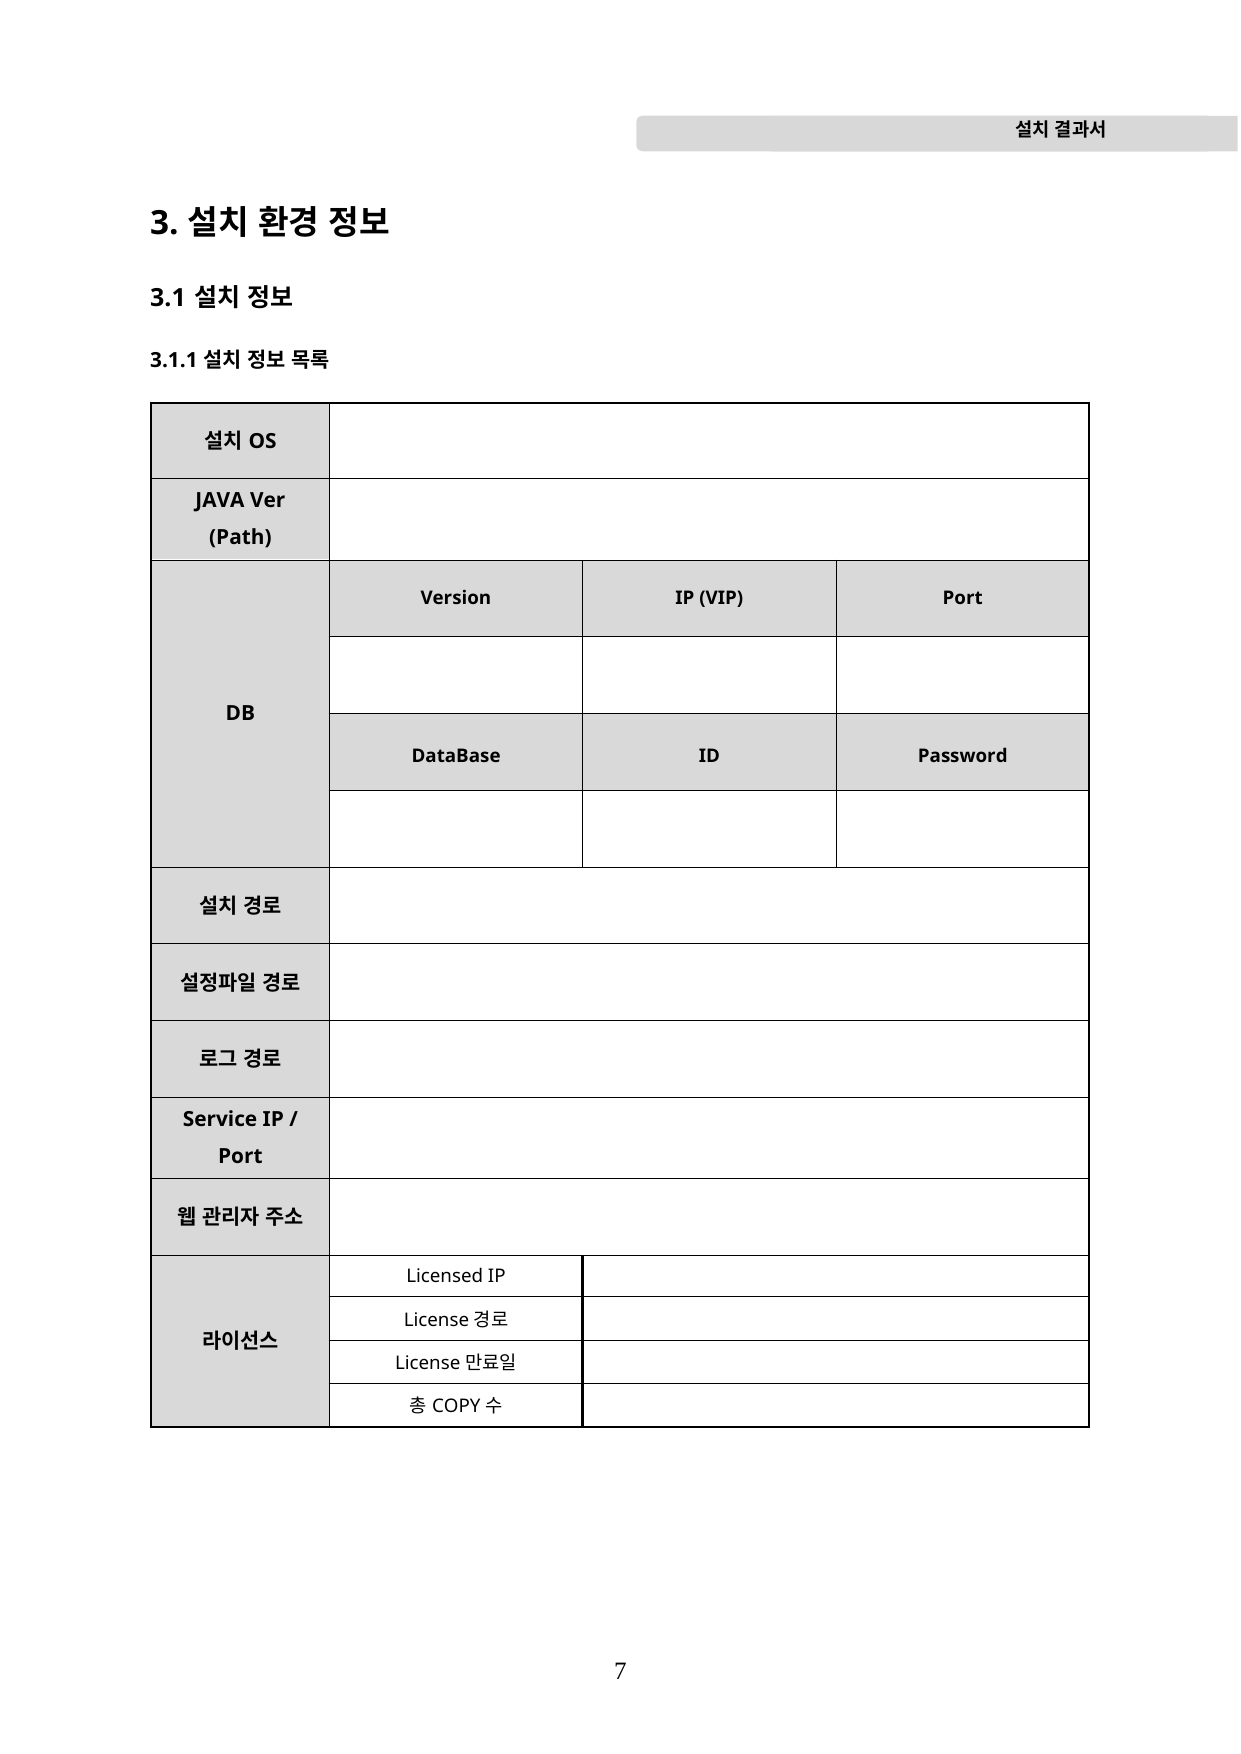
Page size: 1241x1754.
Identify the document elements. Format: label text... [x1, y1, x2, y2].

table_cell 설치 경로 [152, 868, 329, 943]
table_cell [330, 944, 1088, 1020]
table_cell Licensed IP [330, 1256, 581, 1296]
table_cell [330, 1098, 1088, 1178]
table_cell 총 COPY 수 [330, 1384, 581, 1426]
table_cell [330, 791, 582, 867]
table_cell [837, 637, 1088, 713]
table_cell JAVA Ver (Path) [152, 479, 329, 559]
subtitle 설치 정보 [150, 278, 1090, 314]
table_cell 라이선스 [152, 1256, 329, 1426]
table_cell 설정파일 경로 [152, 944, 329, 1020]
table_cell 웹 관리자 주소 [152, 1179, 329, 1255]
table_cell IP (VIP) [583, 561, 836, 636]
table_cell [584, 1384, 1088, 1426]
table_cell DB [152, 561, 329, 867]
table_header [330, 404, 1088, 478]
table_cell 로그 경로 [152, 1021, 329, 1097]
table_cell Port [837, 561, 1088, 636]
table_cell [330, 637, 582, 713]
table_cell Password [837, 714, 1088, 790]
table_cell [837, 791, 1088, 867]
subtitle 3. 설치 환경 정보 [150, 196, 1090, 244]
table_cell [330, 1021, 1088, 1097]
table_cell [584, 1297, 1088, 1340]
subtitle 3.1.1 설치 정보 목록 [150, 343, 1090, 374]
table_cell License 만료일 [330, 1341, 581, 1383]
table_cell [330, 868, 1088, 943]
table_cell [330, 479, 1088, 559]
table_cell [584, 1341, 1088, 1383]
table_cell [583, 637, 836, 713]
table_cell DataBase [330, 714, 582, 790]
table_cell [330, 1179, 1088, 1255]
table_cell License 경로 [330, 1297, 581, 1340]
table_header 설치 OS [152, 404, 329, 478]
table_cell Version [330, 561, 582, 636]
table_cell [584, 1256, 1088, 1296]
table_cell [583, 791, 836, 867]
table_cell Service IP / Port [152, 1098, 329, 1178]
table_cell ID [583, 714, 836, 790]
